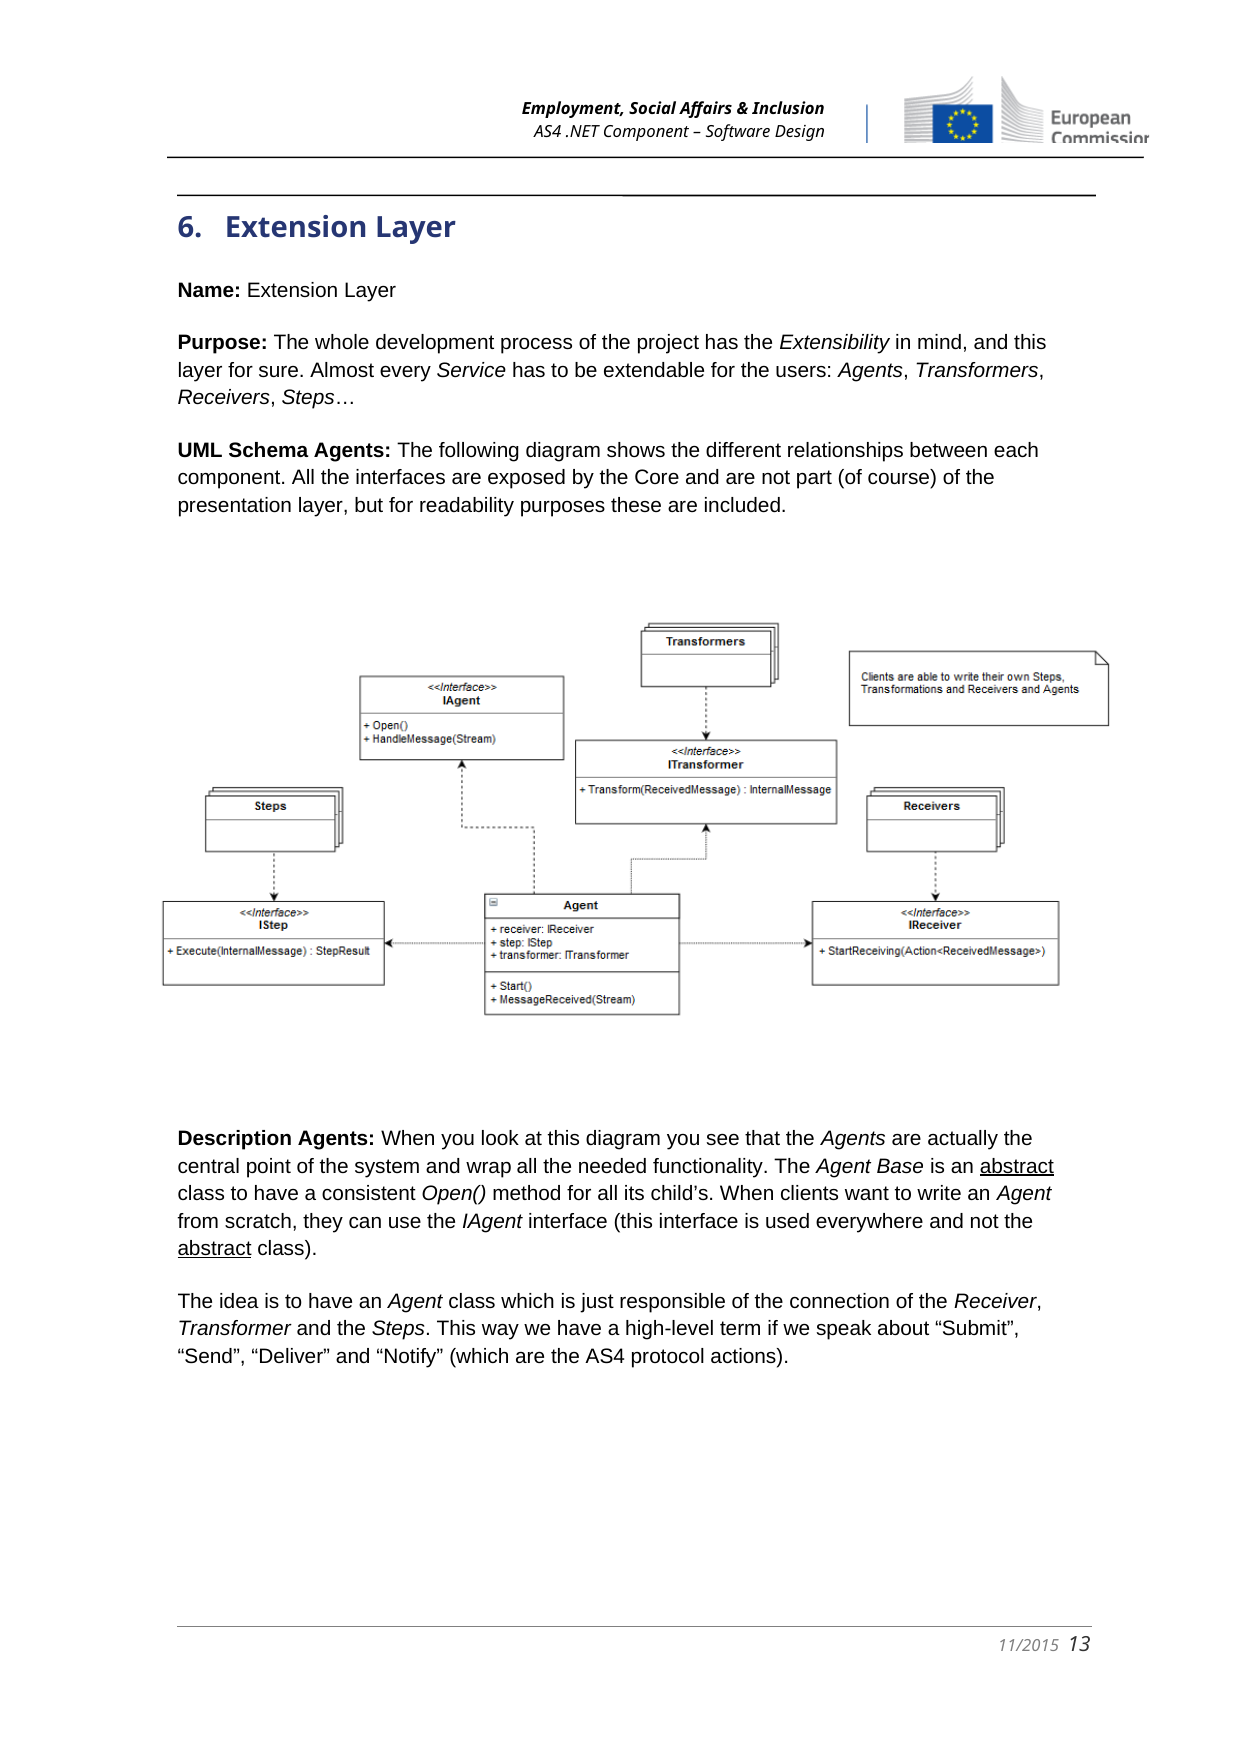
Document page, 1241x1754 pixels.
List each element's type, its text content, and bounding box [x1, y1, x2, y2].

text Name: Extension Layer [177, 277, 1092, 301]
picture [864, 76, 1149, 141]
text Description Agents: When you look at this diagram you see that the Agents are actually the central point of the system and wrap all the needed functionality. The Agent Base is an abstract class to have a consistent Open() method for all its child’s. When clients want to write an Agent from scratch, they can use the IAgent interface (this interface is used everywhere and not the abstract class). [177, 1050, 1092, 1260]
subtitle Extension Layer [177, 207, 1092, 246]
text UML Schema Agents: The following diagram shows the different relationships between each component. All the interfaces are exposed by the Core and are not part (of course) of the presentation layer, but for readability purposes these are included. [177, 437, 1092, 516]
text The idea is to have an Agent class which is just responsible of the connection of the Receiver, Transformer and the Steps. This way we have a high-level term if we speak about “Submit”, “Send”, “Deliver” and “Notify” (which are the AS4 protocol actions). [177, 1288, 1092, 1367]
text Purpose: The whole development process of the project has the Extensibility in mind, and this layer for sure. Almost every Service has to be extendable for the users: Agents, Transformers, Receivers, Steps… [177, 330, 1092, 409]
picture [135, 571, 1133, 1050]
